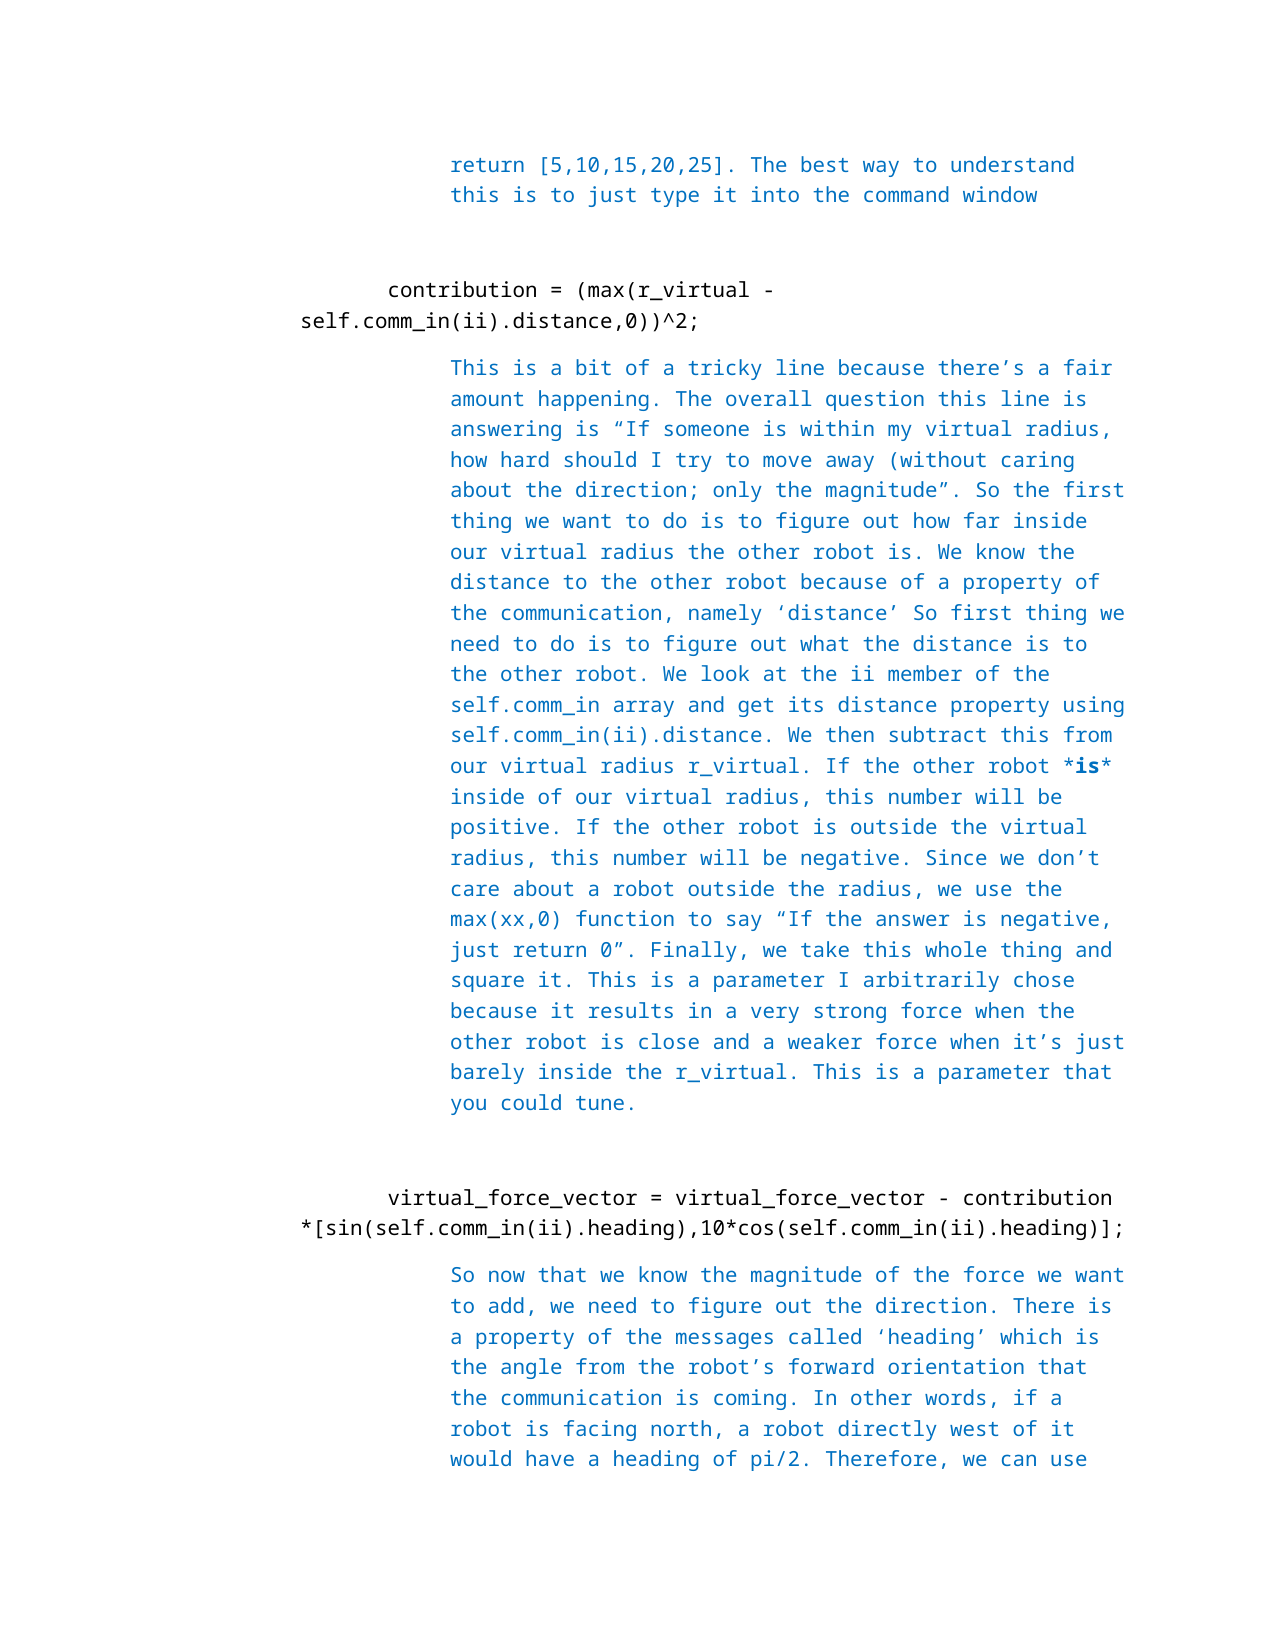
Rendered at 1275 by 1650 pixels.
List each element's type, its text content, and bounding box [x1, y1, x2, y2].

text contribution = (max(r_virtual - self.comm_in(ii).distance,0))^2; [300, 275, 1125, 334]
text virtual_force_vector = virtual_force_vector - contribution *[sin(self.comm_in(ii).heading),10*cos(self.comm_in(ii).heading)]; [300, 1183, 1125, 1242]
text This is a bit of a tricky line because there’s a fair amount happening. The overall question this line is answering is “If someone is within my virtual radius, how hard should I try to move away (without caring about the direction; only the magnitude”. So the first thing we want to do is to figure out how far inside our virtual radius the other robot is. We know the distance to the other robot because of a property of the communication, namely ‘distance’ So first thing we need to do is to figure out what the distance is to the other robot. We look at the ii member of the self.comm_in array and get its distance property using self.comm_in(ii).distance. We then subtract this from our virtual radius r_virtual. If the other robot *is* inside of our virtual radius, this number will be positive. If the other robot is outside the virtual radius, this number will be negative. Since we don’t care about a robot outside the radius, we use the max(xx,0) function to say “If the answer is negative, just return 0”. Finally, we take this whole thing and square it. This is a parameter I arbitrarily chose because it results in a very strong force when the other robot is close and a weaker force when it’s just barely inside the r_virtual. This is a parameter that you could tune. [450, 353, 1125, 1117]
